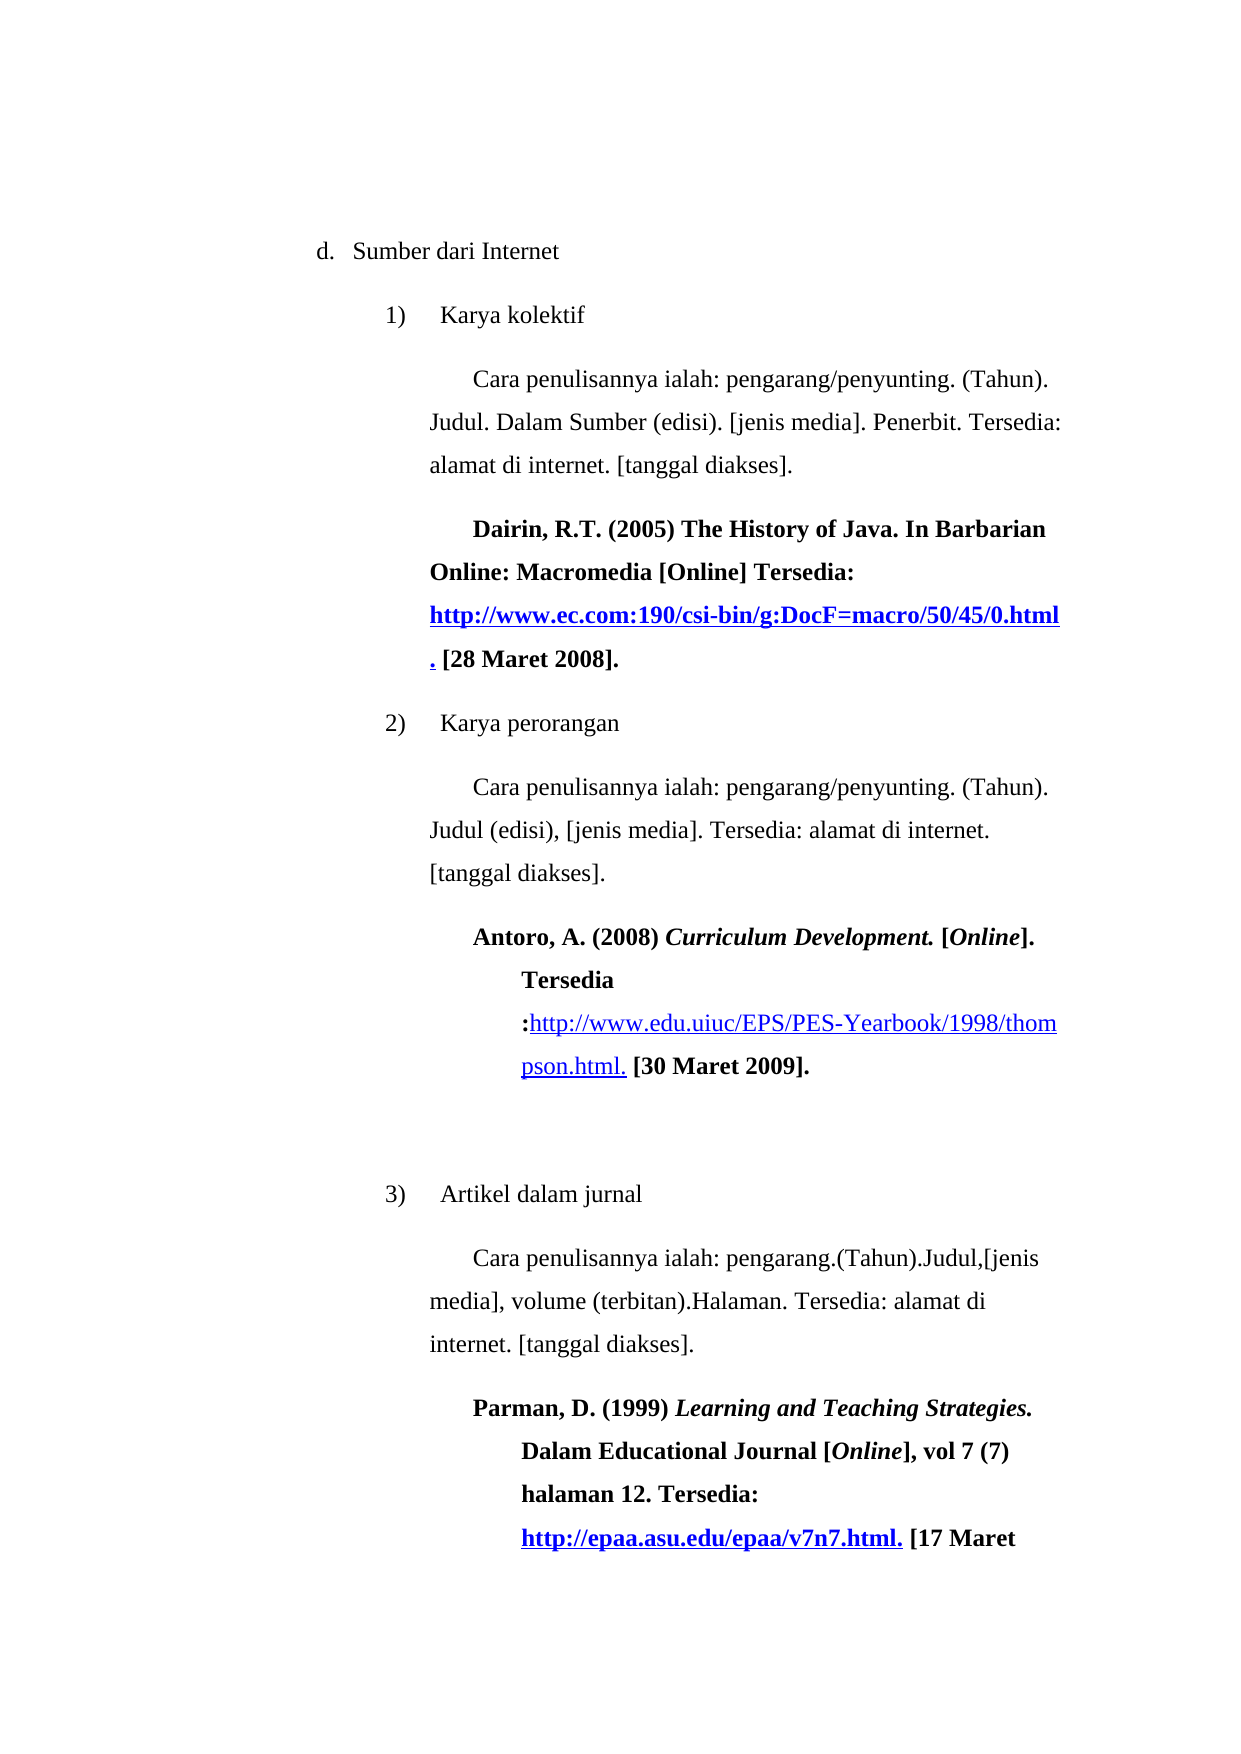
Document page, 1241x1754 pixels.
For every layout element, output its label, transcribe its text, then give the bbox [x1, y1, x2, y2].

list Artikel dalam jurnal [177, 1179, 1063, 1208]
list Karya perorangan [177, 708, 1063, 736]
list Cara penulisannya ialah: pengarang/penyunting. (Tahun). Judul. Dalam Sumber (edisi). [jenis media]. Penerbit. Tersedia: alamat di internet. [tanggal diakses]. [429, 364, 1063, 479]
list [473, 1393, 1063, 1551]
list Cara penulisannya ialah: pengarang.(Tahun).Judul,[jenis media], volume (terbitan).Halaman. Tersedia: alamat di internet. [tanggal diakses]. [429, 1243, 1063, 1358]
list Antoro, A. (2008) Curriculum Development. [Online]. Tersedia:http://www.edu.uiuc/EPS/PES-Yearbook/1998/thompson.html. [30 Maret 2009]. [473, 922, 1063, 1080]
list Cara penulisannya ialah: pengarang/penyunting. (Tahun). Judul (edisi), [jenis media]. Tersedia: alamat di internet. [tanggal diakses]. [429, 772, 1063, 887]
list Sumber dari Internet [177, 236, 1063, 265]
list Dairin, R.T. (2005) The History of Java. In Barbarian Online: Macromedia [Online] Tersedia: http://www.ec.com:190/csi-bin/g:DocF=macro/50/45/0.html. [28 Maret 2008]. [429, 514, 1063, 672]
list Karya kolektif [177, 300, 1063, 329]
